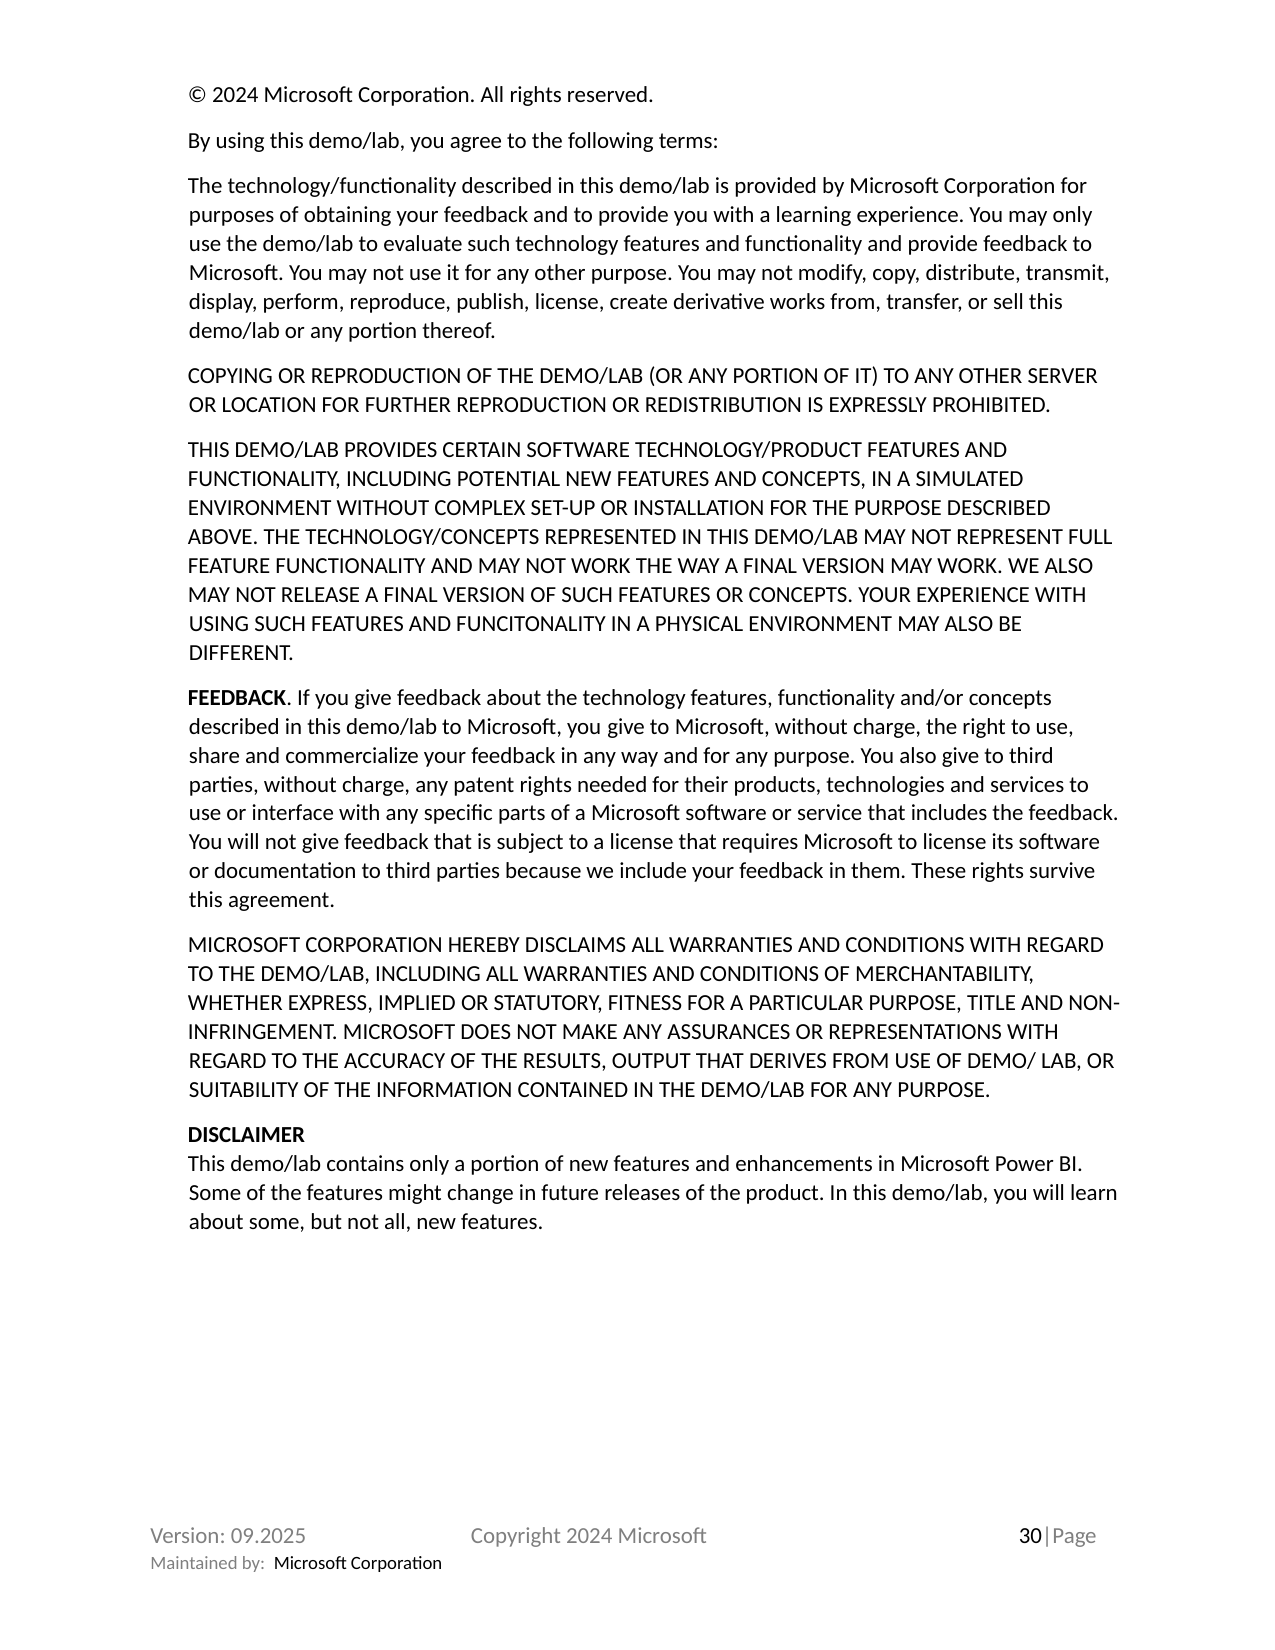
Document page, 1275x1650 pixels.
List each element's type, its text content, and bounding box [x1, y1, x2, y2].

text © 2024 Microsoft Corporation. All rights reserved. [188, 80, 1124, 108]
text FUNCTIONALITY, INCLUDING POTENTIAL NEW FEATURES AND CONCEPTS, IN A SIMULATED [188, 464, 1124, 492]
text TO THE DEMO/LAB, INCLUDING ALL WARRANTIES AND CONDITIONS OF MERCHANTABILITY, [188, 959, 1124, 987]
text This demo/lab contains only a portion of new features and enhancements in Microsoft Power BI. Some of the features might change in future releases of the product. In this demo/lab, you will learn about some, but not all, new features. [188, 1149, 1124, 1235]
text WHETHER EXPRESS, IMPLIED OR STATUTORY, FITNESS FOR A PARTICULAR PURPOSE, TITLE AND NON- [188, 988, 1124, 1016]
text INFRINGEMENT. MICROSOFT DOES NOT MAKE ANY ASSURANCES OR REPRESENTATIONS WITH REGARD TO THE ACCURACY OF THE RESULTS, OUTPUT THAT DERIVES FROM USE OF DEMO/ LAB, OR SUITABILITY OF THE INFORMATION CONTAINED IN THE DEMO/LAB FOR ANY PURPOSE. [188, 1017, 1124, 1103]
text DISCLAIMER [188, 1120, 1124, 1148]
text MICROSOFT CORPORATION HEREBY DISCLAIMS ALL WARRANTIES AND CONDITIONS WITH REGARD [188, 931, 1124, 959]
text THIS DEMO/LAB PROVIDES CERTAIN SOFTWARE TECHNOLOGY/PRODUCT FEATURES AND [188, 436, 1124, 464]
text FEATURE FUNCTIONALITY AND MAY NOT WORK THE WAY A FINAL VERSION MAY WORK. WE ALSO [188, 551, 1124, 579]
text By using this demo/lab, you agree to the following terms: [188, 126, 1124, 154]
text ENVIRONMENT WITHOUT COMPLEX SET-UP OR INSTALLATION FOR THE PURPOSE DESCRIBED [188, 493, 1124, 521]
text COPYING OR REPRODUCTION OF THE DEMO/LAB (OR ANY PORTION OF IT) TO ANY OTHER SERVER OR LOCATION FOR FURTHER REPRODUCTION OR REDISTRIBUTION IS EXPRESSLY PROHIBITED. [188, 361, 1124, 418]
text MAY NOT RELEASE A FINAL VERSION OF SUCH FEATURES OR CONCEPTS. YOUR EXPERIENCE WITH USING SUCH FEATURES AND FUNCITONALITY IN A PHYSICAL ENVIRONMENT MAY ALSO BE DIFFERENT. [188, 580, 1124, 666]
text ABOVE. THE TECHNOLOGY/CONCEPTS REPRESENTED IN THIS DEMO/LAB MAY NOT REPRESENT FULL [188, 522, 1124, 550]
text The technology/functionality described in this demo/lab is provided by Microsoft Corporation for purposes of obtaining your feedback and to provide you with a learning experience. You may only use the demo/lab to evaluate such technology features and functionality and provide feedback to Microsoft. You may not use it for any other purpose. You may not modify, copy, distribute, transmit, display, perform, reproduce, publish, license, create derivative works from, transfer, or sell this demo/lab or any portion thereof. [188, 171, 1124, 344]
text FEEDBACK. If you give feedback about the technology features, functionality and/or concepts described in this demo/lab to Microsoft, you give to Microsoft, without charge, the right to use, share and commercialize your feedback in any way and for any purpose. You also give to third parties, without charge, any patent rights needed for their products, technologies and services to use or interface with any specific parts of a Microsoft software or service that includes the feedback. You will not give feedback that is subject to a license that requires Microsoft to license its software or documentation to third parties because we include your feedback in them. These rights survive this agreement. [188, 683, 1124, 913]
